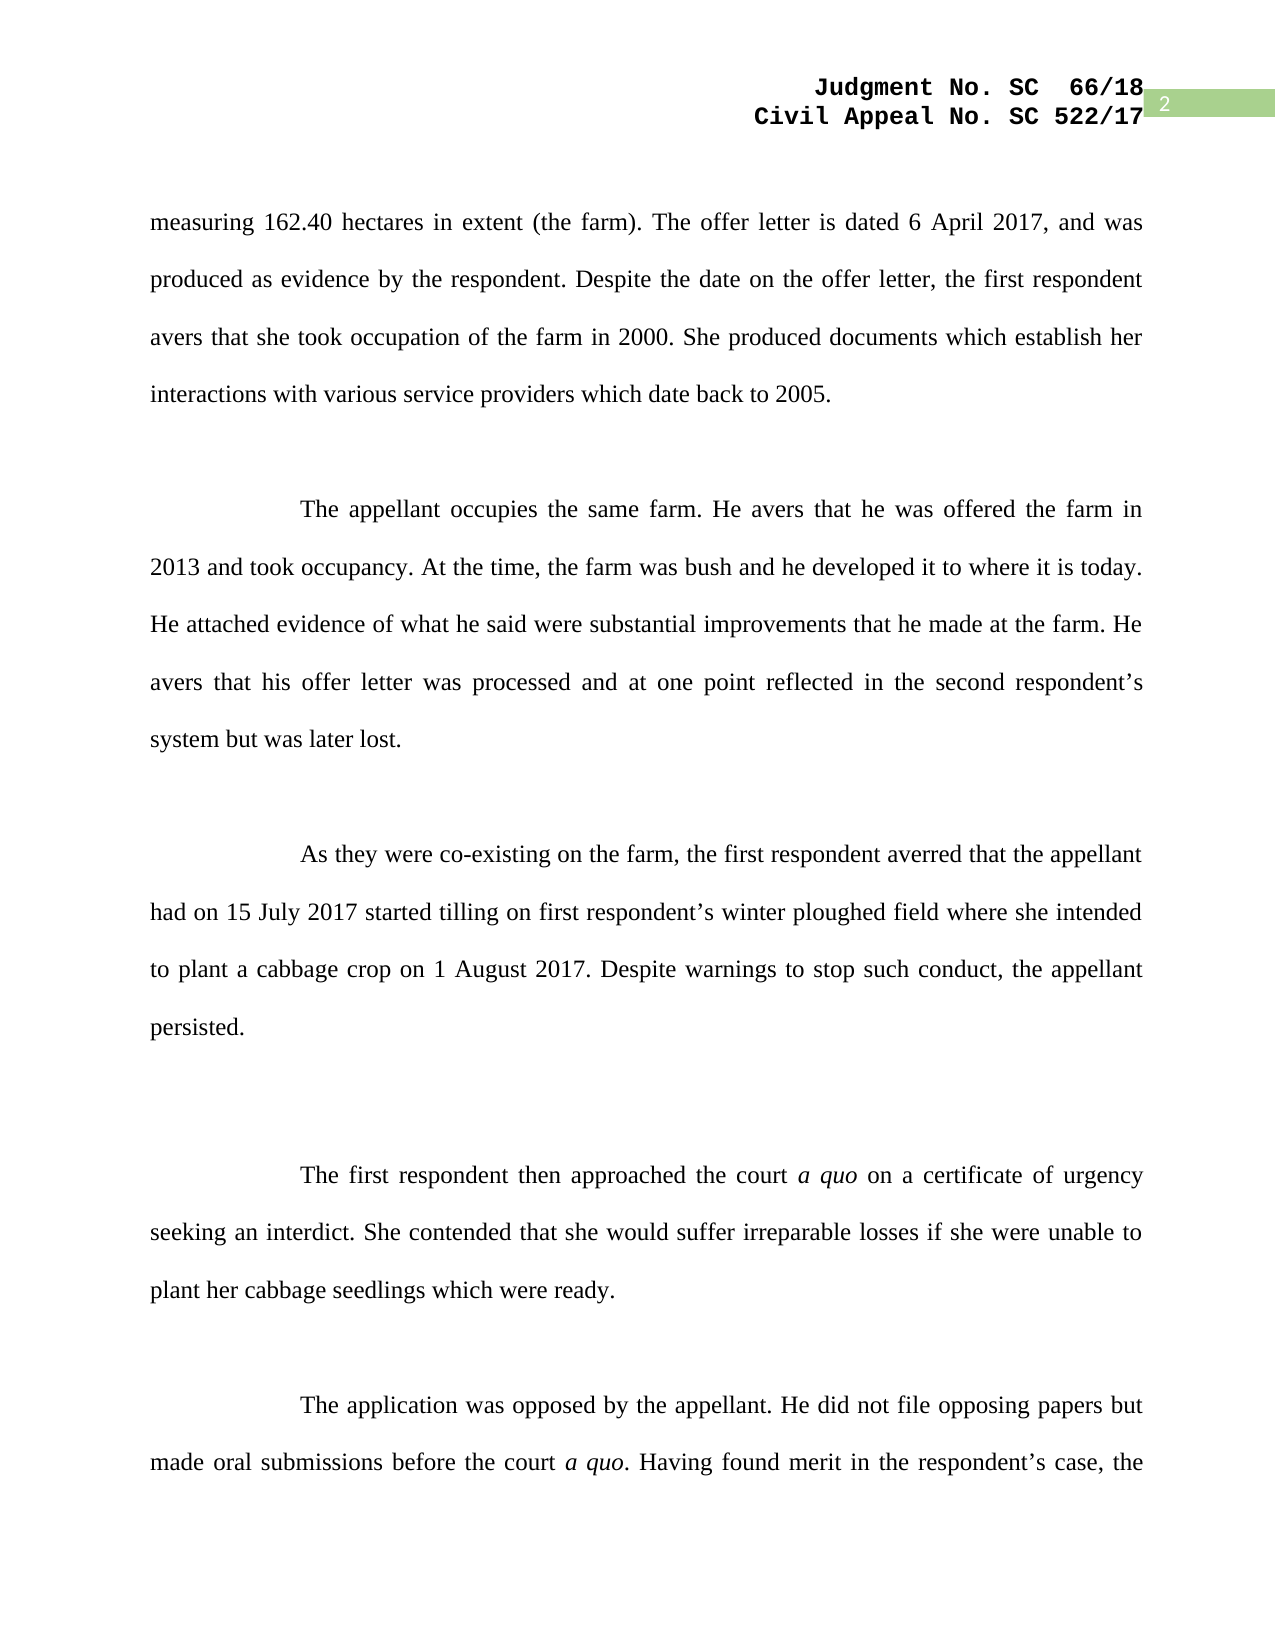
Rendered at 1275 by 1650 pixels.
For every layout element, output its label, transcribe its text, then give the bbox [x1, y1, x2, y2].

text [150, 1390, 1144, 1476]
text The first respondent then approached the court a quo on a certificate of urgency seeking an interdict. She contended that she would suffer irreparable losses if she were unable to plant her cabbage seedlings which were ready. [150, 1160, 1144, 1304]
text The appellant occupies the same farm. He avers that he was offered the farm in 2013 and took occupancy. At the time, the farm was bush and he developed it to where it is today. He attached evidence of what he said were substantial improvements that he made at the farm. He avers that his offer letter was processed and at one point reflected in the second respondent’s system but was later lost. [150, 494, 1144, 753]
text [150, 207, 1144, 408]
text As they were co-existing on the farm, the first respondent averred that the appellant had on 15 July 2017 started tilling on first respondent’s winter ploughed field where she intended to plant a cabbage crop on 1 August 2017. Despite warnings to stop such conduct, the appellant persisted. [150, 839, 1144, 1040]
